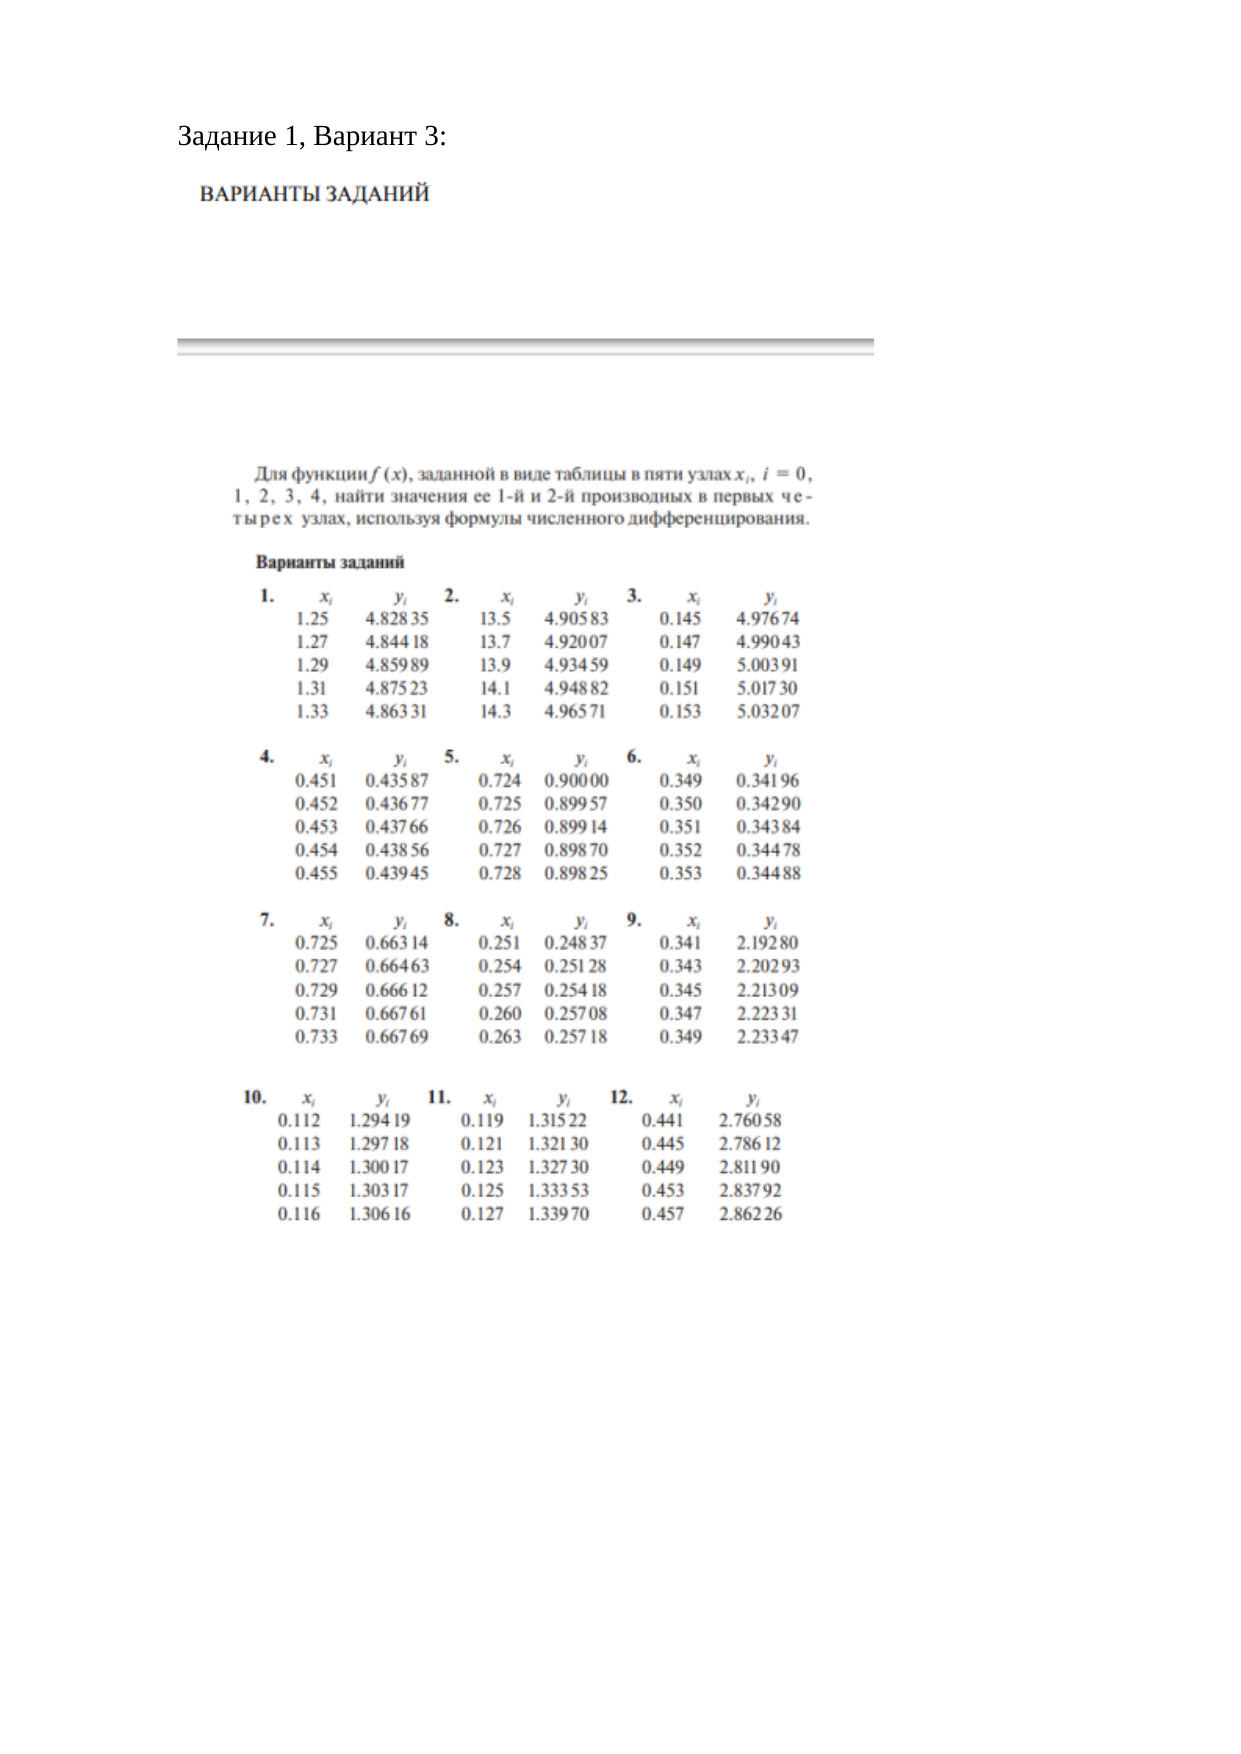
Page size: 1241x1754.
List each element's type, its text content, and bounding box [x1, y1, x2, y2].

picture [177, 170, 875, 1272]
text Задание 1, Вариант 3: [177, 118, 1152, 152]
